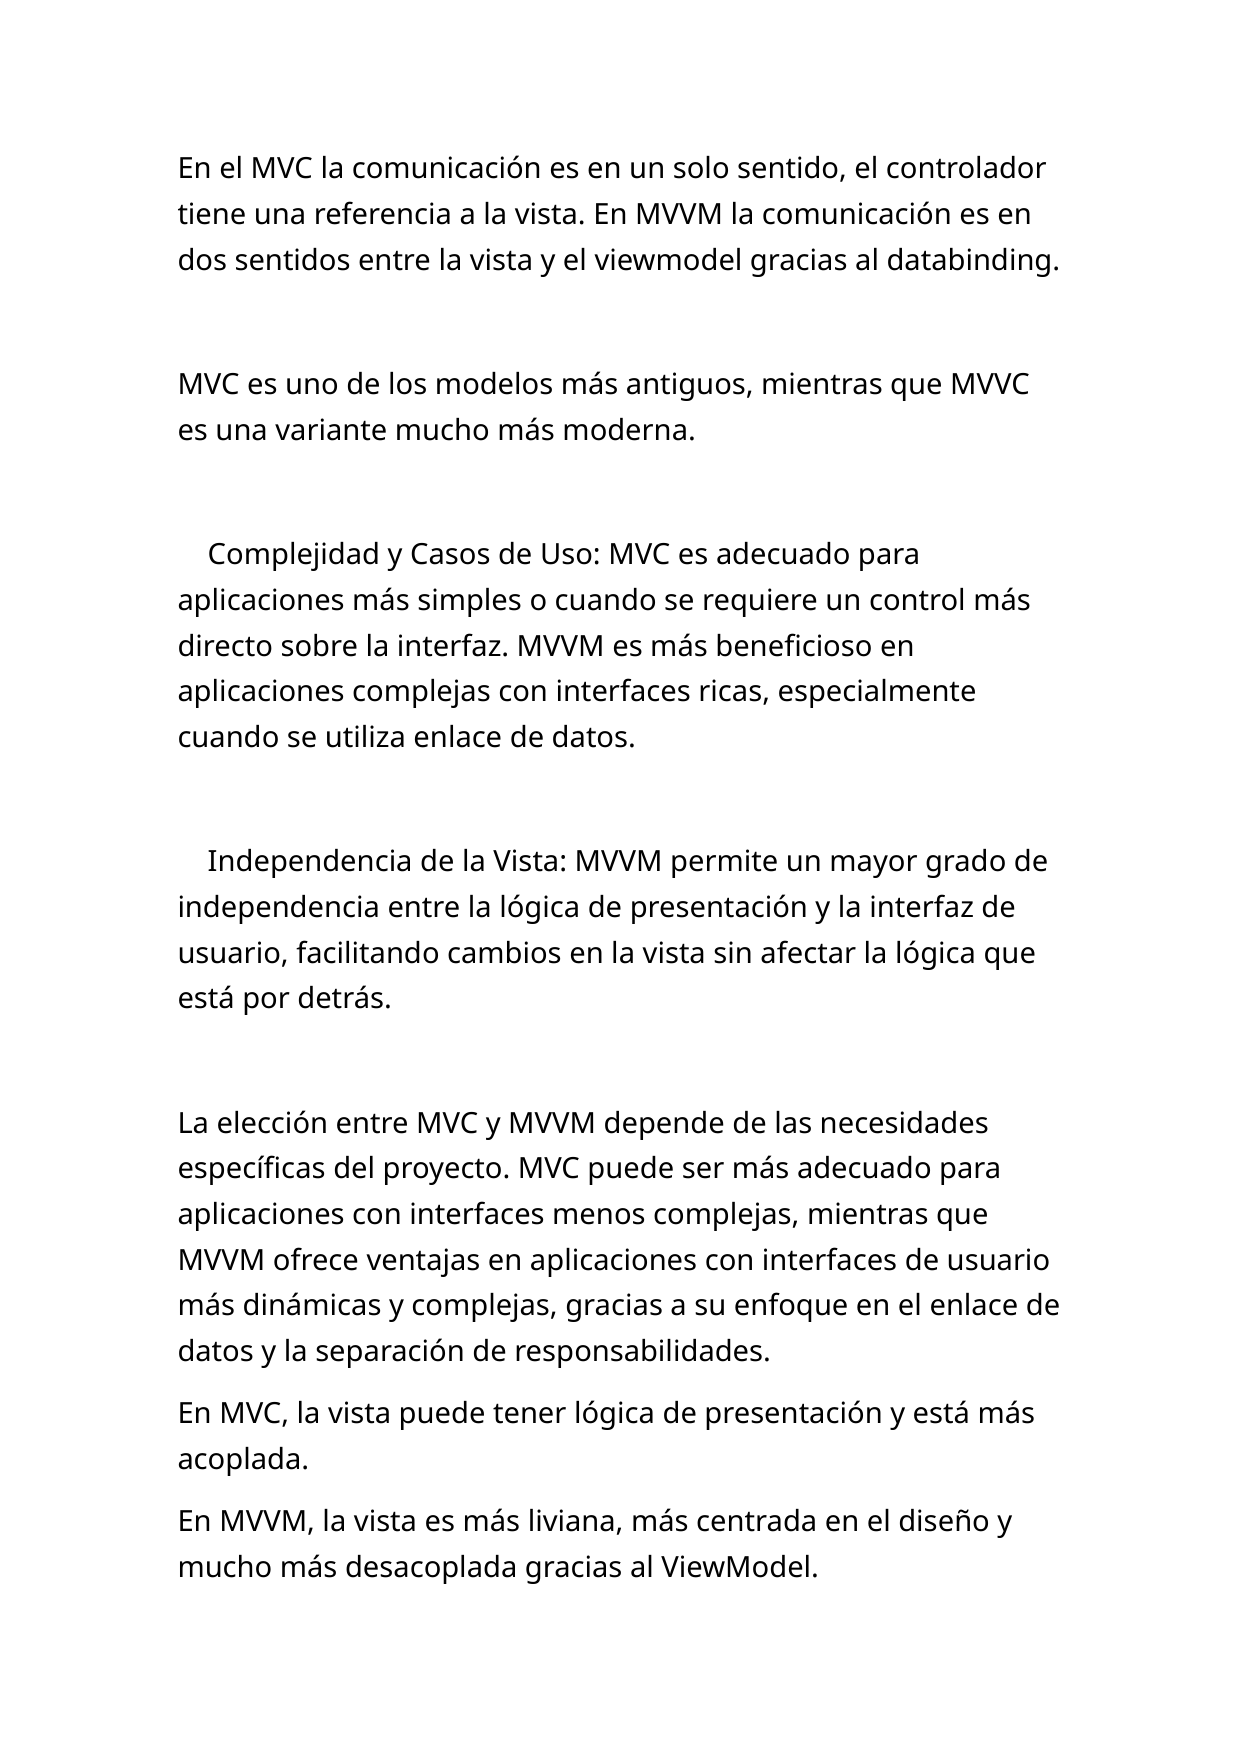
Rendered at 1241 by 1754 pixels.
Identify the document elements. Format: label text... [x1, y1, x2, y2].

text En el MVC la comunicación es en un solo sentido, el controlador tiene una referencia a la vista. En MVVM la comunicación es en dos sentidos entre la vista y el viewmodel gracias al databinding. [177, 148, 1063, 278]
text La elección entre MVC y MVVM depende de las necesidades específicas del proyecto. MVC puede ser más adecuado para aplicaciones con interfaces menos complejas, mientras que MVVM ofrece ventajas en aplicaciones con interfaces de usuario más dinámicas y complejas, gracias a su enfoque en el enlace de datos y la separación de responsabilidades. [177, 1102, 1063, 1370]
text Complejidad y Casos de Uso: MVC es adecuado para aplicaciones más simples o cuando se requiere un control más directo sobre la interfaz. MVVM es más beneficioso en aplicaciones complejas con interfaces ricas, especialmente cuando se utiliza enlace de datos.​ [177, 534, 1063, 756]
text Independencia de la Vista: MVVM permite un mayor grado de independencia entre la lógica de presentación y la interfaz de usuario, facilitando cambios en la vista sin afectar la lógica que está por detrás.​ [177, 841, 1063, 1017]
text En MVC, la vista puede tener lógica de presentación y está más acoplada. [177, 1393, 1063, 1478]
text En MVVM, la vista es más liviana, más centrada en el diseño y mucho más desacoplada gracias al ViewModel. [177, 1501, 1063, 1586]
text MVC es uno de los modelos más antiguos, mientras que MVVC es una variante mucho más moderna. [177, 363, 1063, 449]
